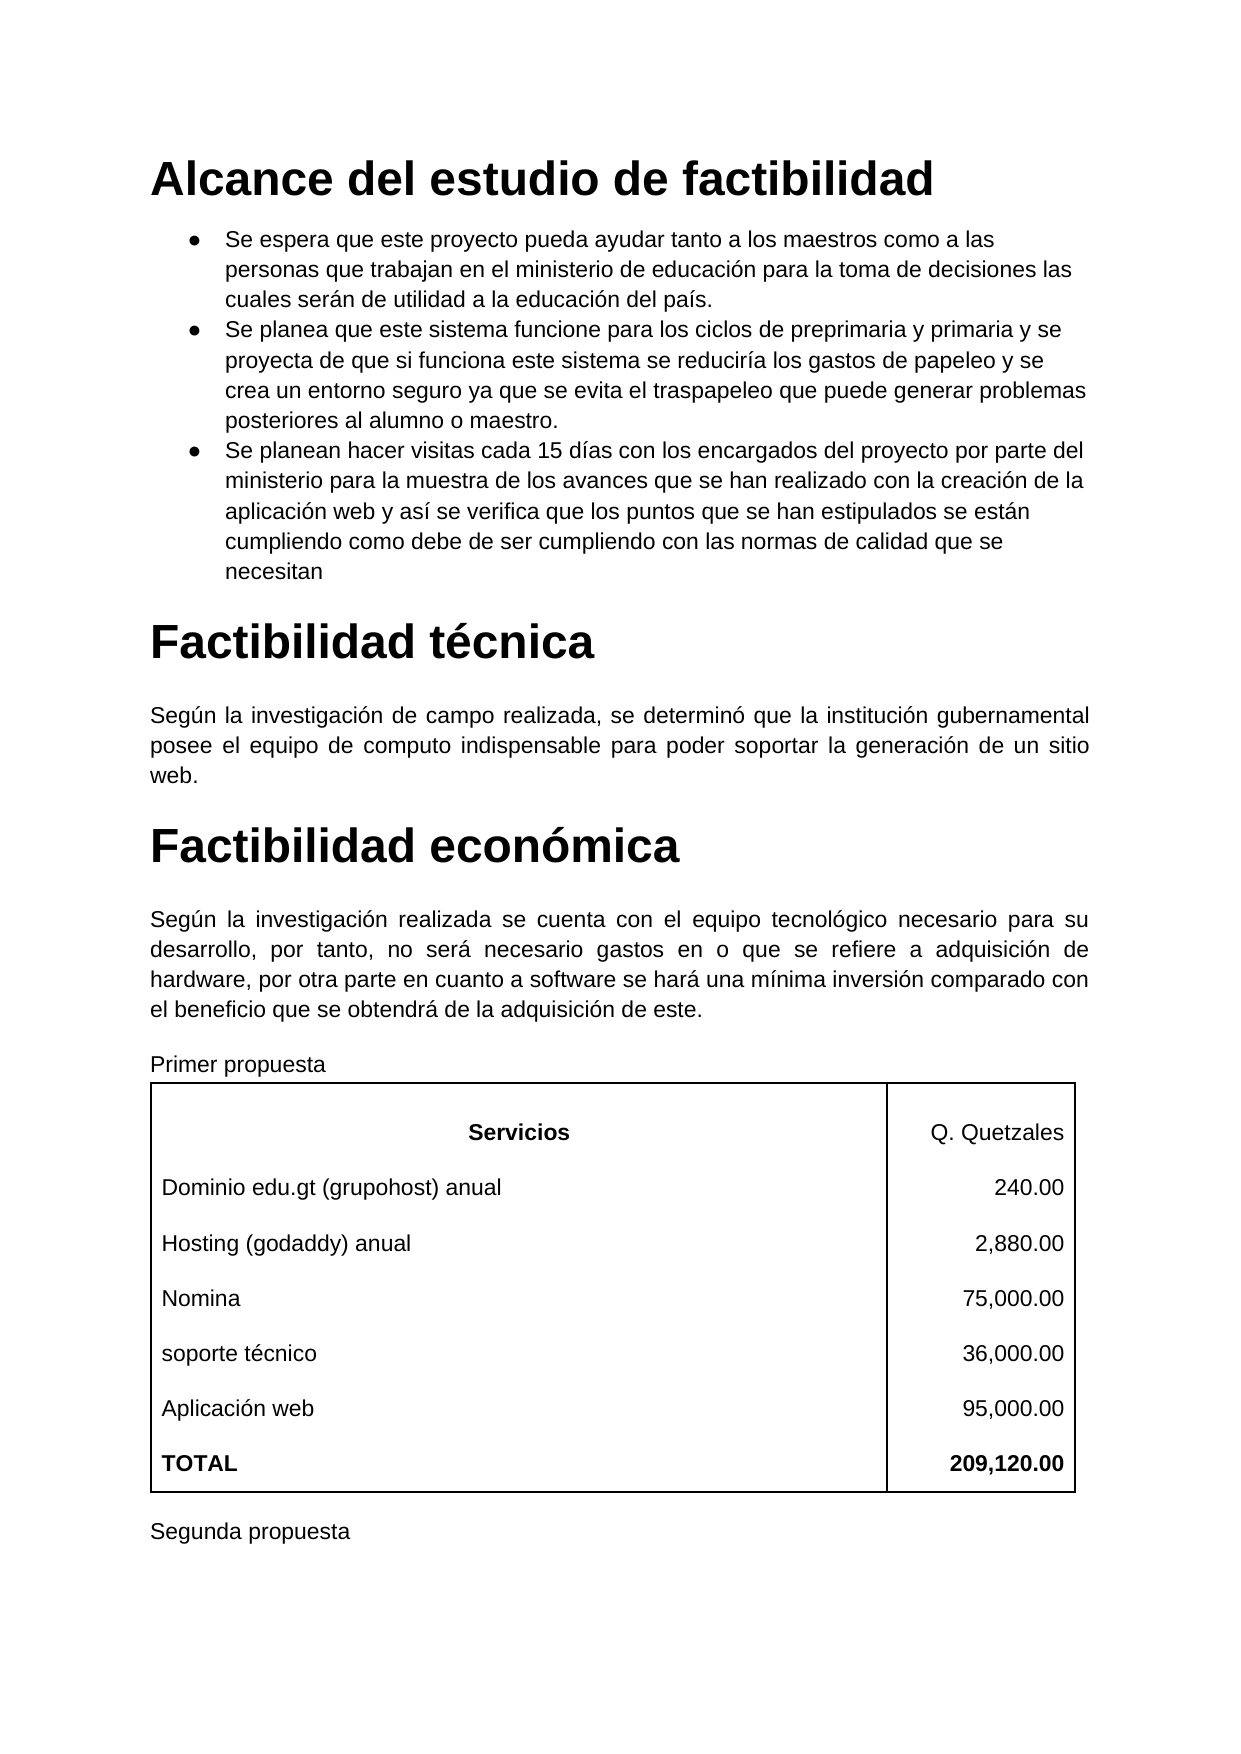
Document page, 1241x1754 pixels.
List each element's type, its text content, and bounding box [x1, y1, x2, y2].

text Según la investigación de campo realizada, se determinó que la institución gubernamental posee el equipo de computo indispensable para poder soportar la generación de un sitio web. [150, 702, 1090, 788]
list Se espera que este proyecto pueda ayudar tanto a los maestros como a las personas que trabajan en el ministerio de educación para la toma de decisiones las cuales serán de utilidad a la educación del país. [187, 226, 1090, 313]
text Segunda propuesta [150, 1518, 1090, 1544]
table_header Q. Quetzales 240.00 2,880.00 75,000.00 36,000.00 95,000.00 209,120.00 [888, 1084, 1074, 1491]
text Según la investigación realizada se cuenta con el equipo tecnológico necesario para su desarrollo, por tanto, no será necesario gastos en o que se refiere a adquisición de hardware, por otra parte en cuanto a software se hará una mínima inversión comparado con el beneficio que se obtendrá de la adquisición de este. [150, 906, 1090, 1023]
list Se planea que este sistema funcione para los ciclos de preprimaria y primaria y se proyecta de que si funciona este sistema se reduciría los gastos de papeleo y se crea un entorno seguro ya que se evita el traspapeleo que puede generar problemas posteriores al alumno o maestro. [187, 316, 1090, 433]
table_header Servicios Dominio edu.gt (grupohost) anual Hosting (godaddy) anual Nomina soporte técnico Aplicación web TOTAL [152, 1084, 886, 1491]
text Factibilidad económica [150, 817, 1090, 872]
text Factibilidad técnica [150, 613, 1090, 668]
subtitle Alcance del estudio de factibilidad [150, 150, 1090, 205]
list Se planean hacer visitas cada 15 días con los encargados del proyecto por parte del ministerio para la muestra de los avances que se han realizado con la creación de la aplicación web y así se verifica que los puntos que se han estipulados se están cumpliendo como debe de ser cumpliendo con las normas de calidad que se necesitan [187, 437, 1090, 584]
text Primer propuesta [150, 1051, 1090, 1078]
